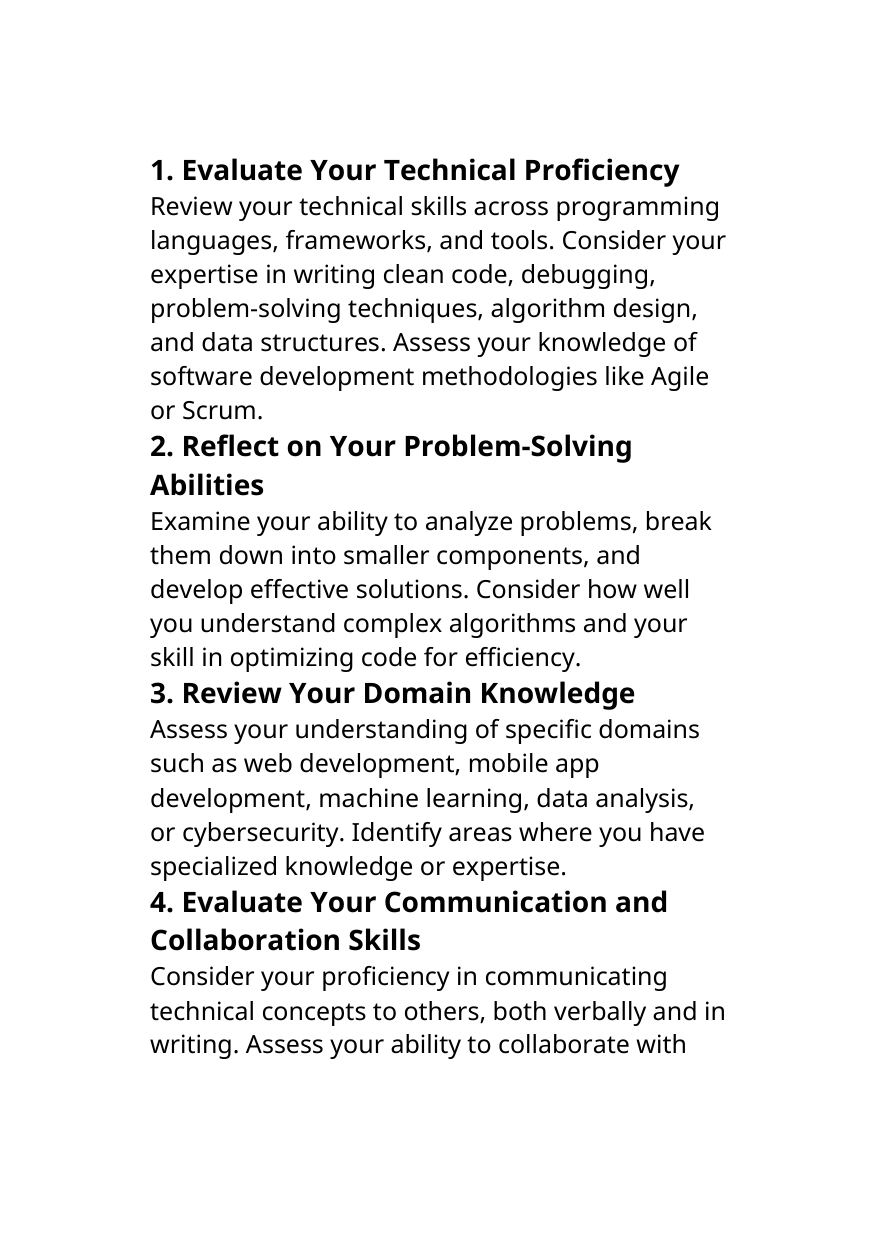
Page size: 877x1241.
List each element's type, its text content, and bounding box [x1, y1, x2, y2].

text Assess your understanding of specific domains such as web development, mobile app development, machine learning, data analysis, or cybersecurity. Identify areas where you have specialized knowledge or expertise. [150, 712, 727, 882]
text Examine your ability to analyze problems, break them down into smaller components, and develop effective solutions. Consider how well you understand complex algorithms and your skill in optimizing code for efficiency. [150, 503, 727, 674]
subtitle 1. Evaluate Your Technical Proficiency [150, 150, 727, 188]
subtitle 2. Reflect on Your Problem-Solving Abilities [150, 427, 727, 503]
subtitle 4. Evaluate Your Communication and Collaboration Skills [150, 882, 727, 959]
text Review your technical skills across programming languages, frameworks, and tools. Consider your expertise in writing clean code, debugging, problem-solving techniques, algorithm design, and data structures. Assess your knowledge of software development methodologies like Agile or Scrum. [150, 188, 727, 427]
subtitle 3. Review Your Domain Knowledge [150, 674, 727, 712]
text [150, 959, 727, 1061]
